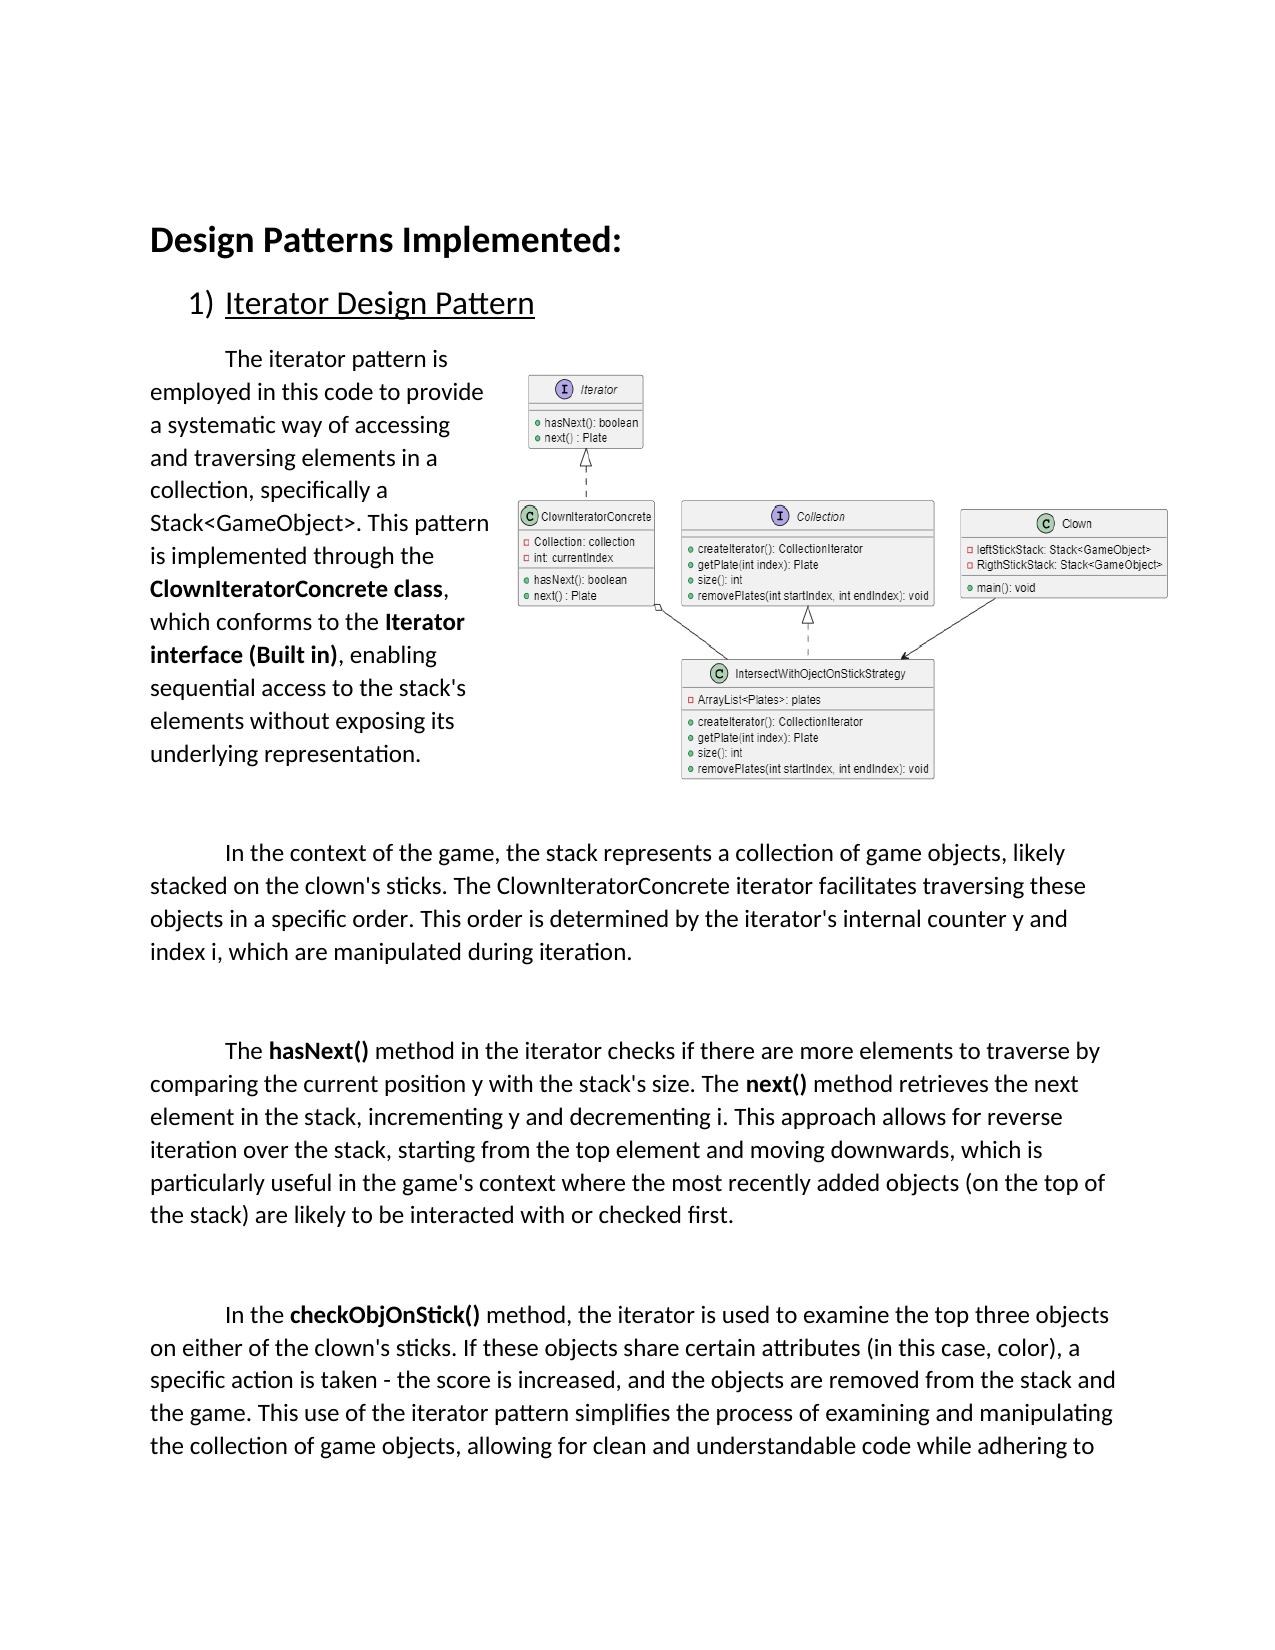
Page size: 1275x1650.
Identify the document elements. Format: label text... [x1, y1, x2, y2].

list Iterator Design Pattern [187, 282, 1125, 323]
text In the context of the game, the stack represents a collection of game objects, likely stacked on the clown's sticks. The ClownIteratorConcrete iterator facilitates traversing these objects in a specific order. This order is determined by the iterator's internal counter y and index i, which are manipulated during iteration. [150, 837, 1125, 966]
text Design Patterns Implemented: [150, 216, 1125, 262]
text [150, 1299, 1125, 1461]
text The hasNext() method in the iterator checks if there are more elements to traverse by comparing the current position y with the stack's size. The next() method retrieves the next element in the stack, incrementing y and decrementing i. This approach allows for reverse iteration over the stack, starting from the top element and moving downwards, which is particularly useful in the game's context where the most recently added objects (on the top of the stack) are likely to be interacted with or checked first. [150, 1035, 1125, 1230]
picture [512, 369, 1172, 786]
